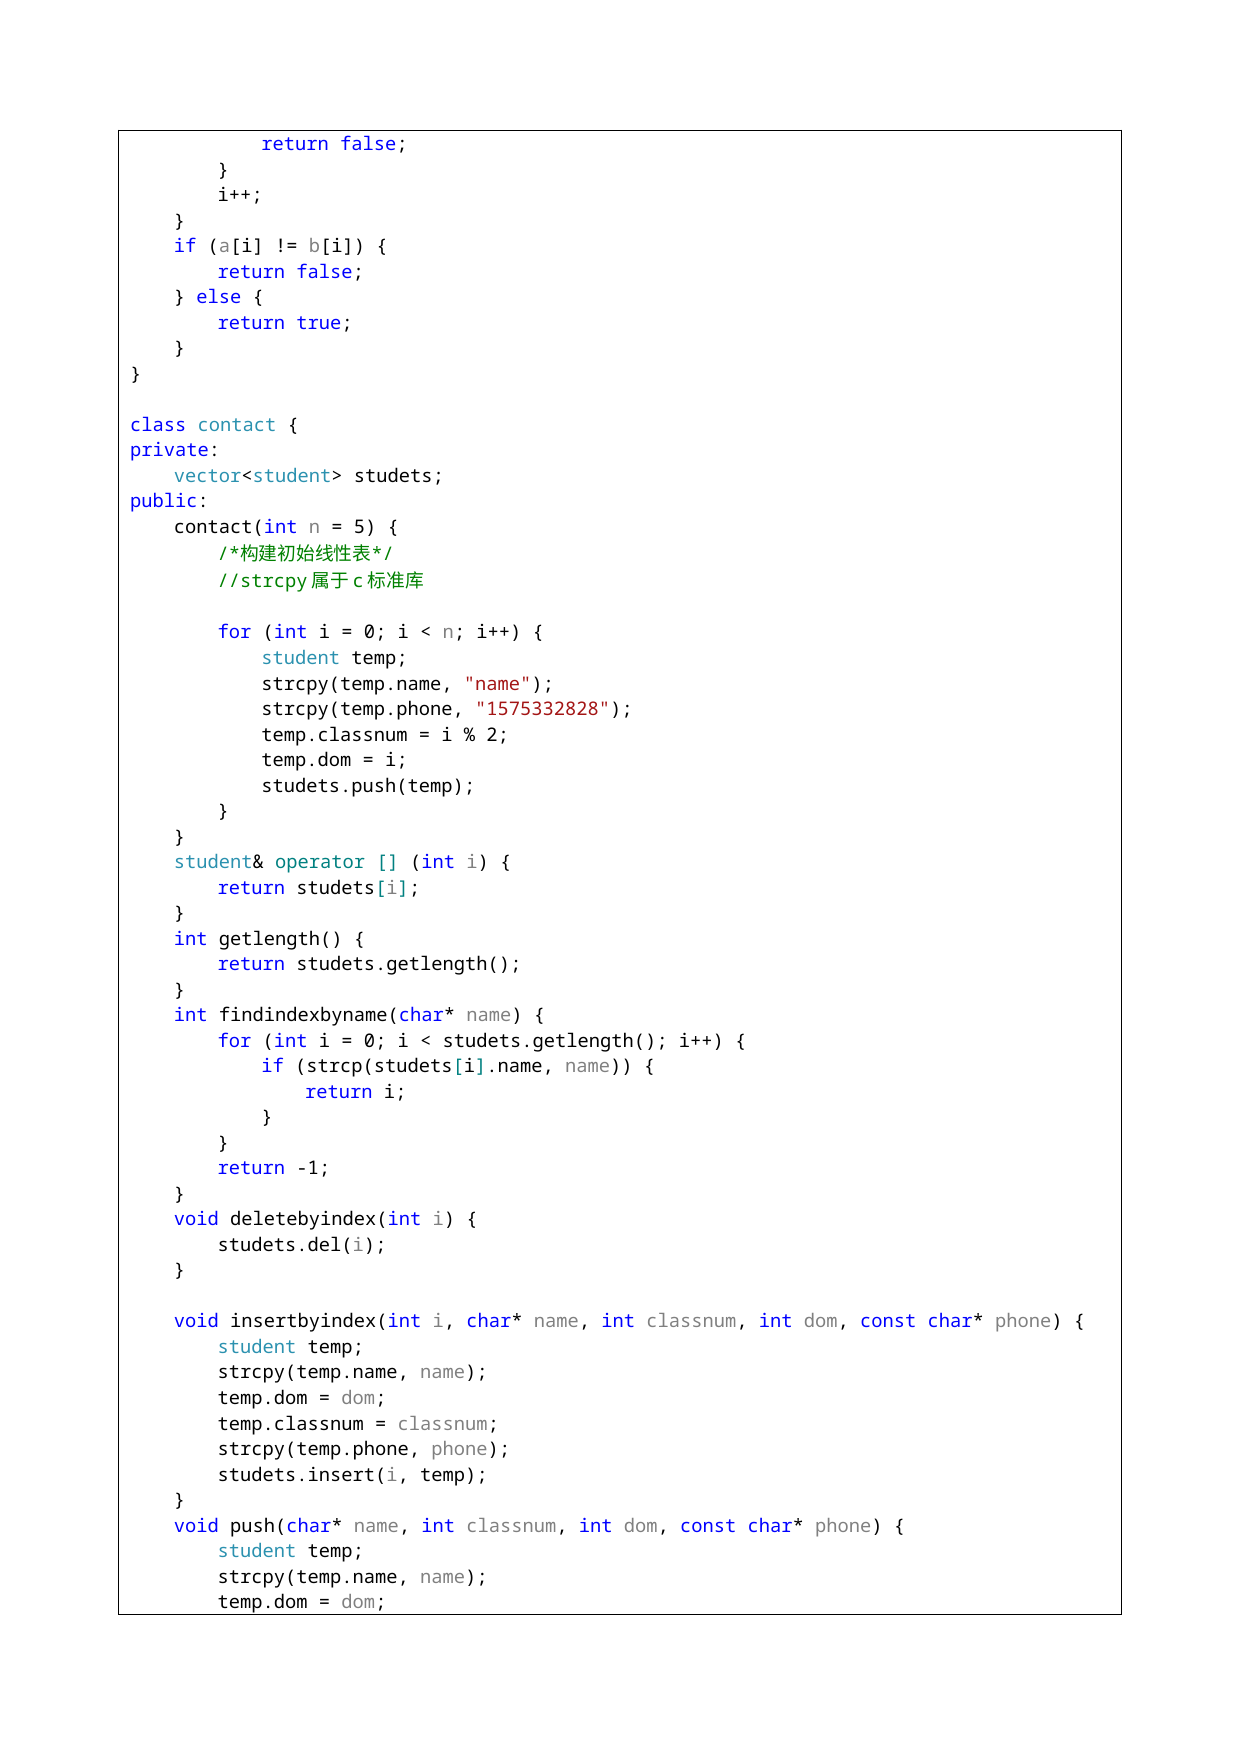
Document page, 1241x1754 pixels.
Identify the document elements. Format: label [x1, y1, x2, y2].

table_cell [119, 131, 1121, 1614]
